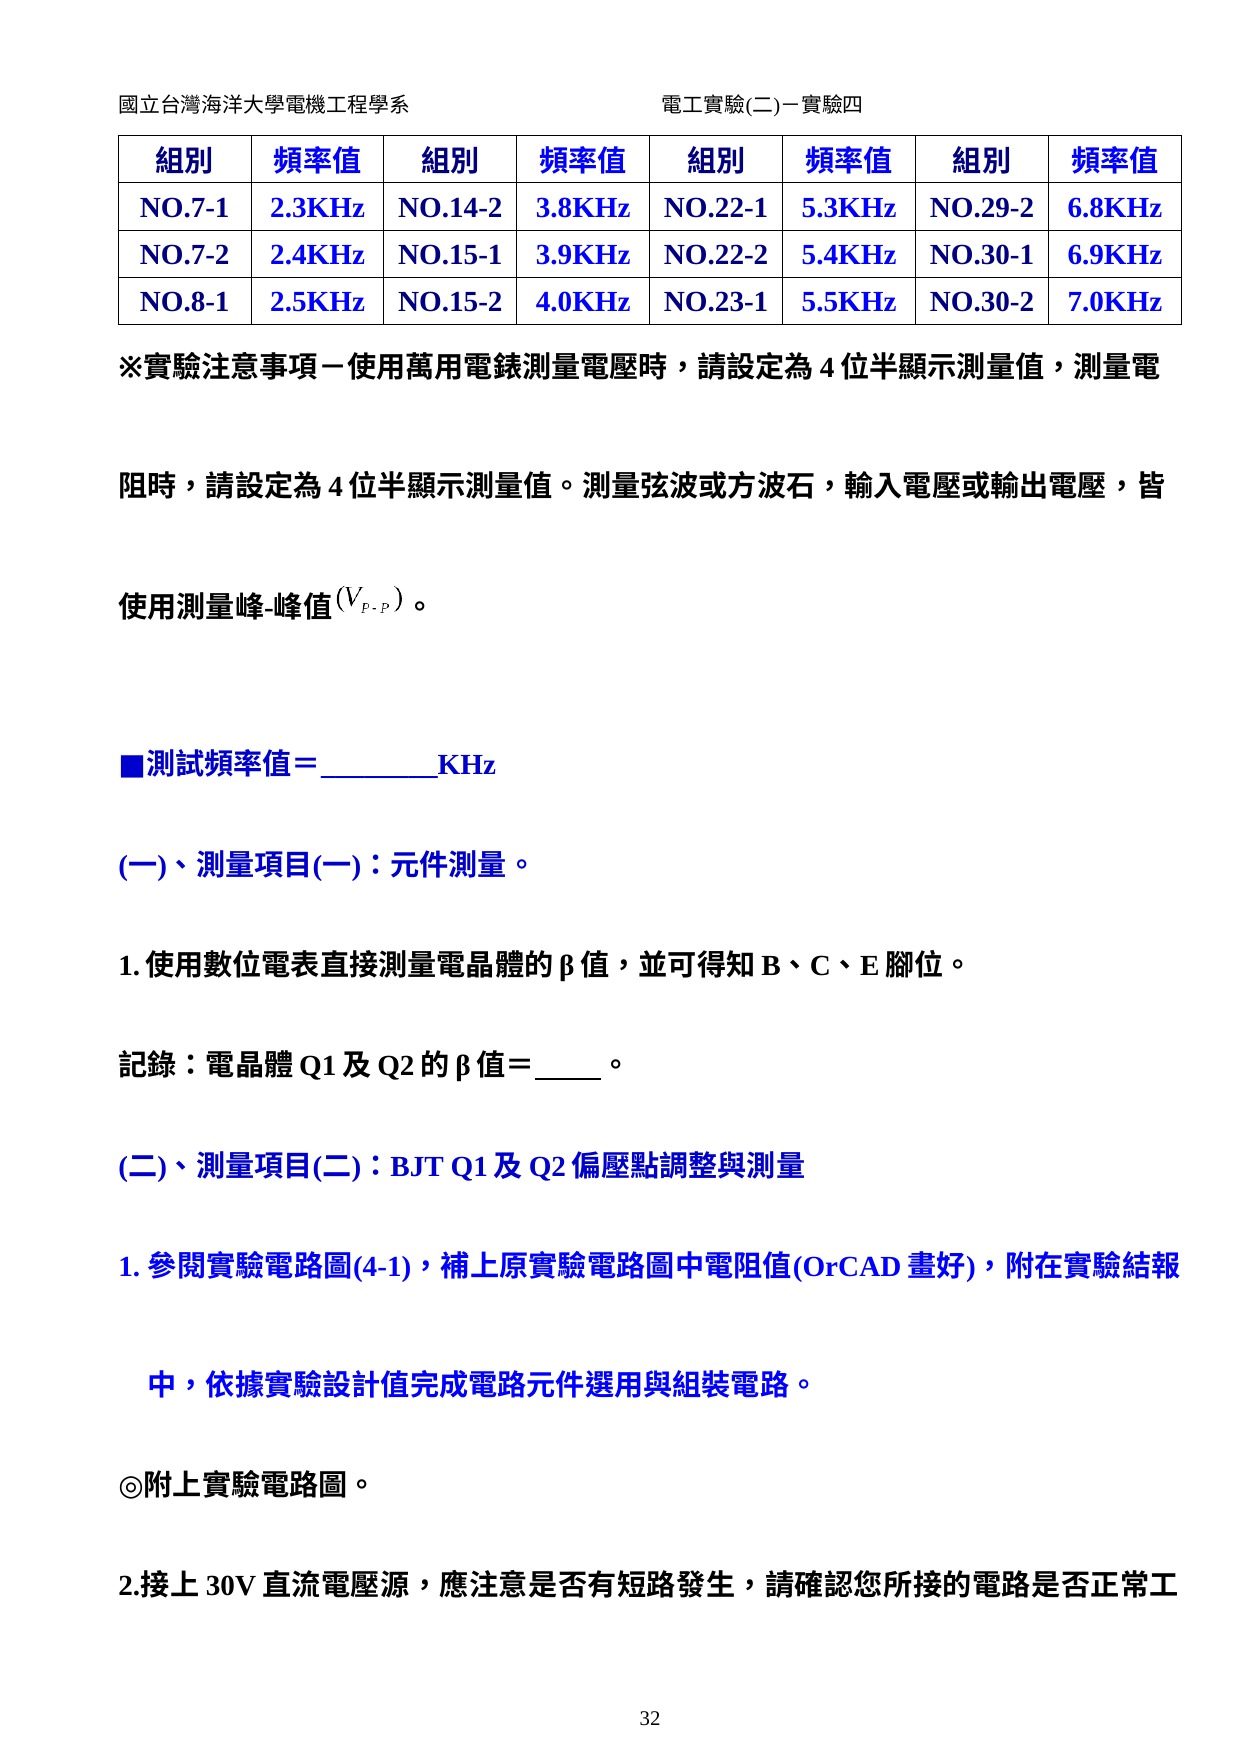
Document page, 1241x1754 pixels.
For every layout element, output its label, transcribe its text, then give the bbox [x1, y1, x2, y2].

table_cell 3.9KHz [517, 231, 649, 277]
table_cell NO.14-2 [384, 183, 516, 229]
table_header 組別 [119, 136, 251, 182]
table_header 頻率值 [783, 136, 915, 182]
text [118, 1543, 1181, 1622]
table_header 組別 [384, 136, 516, 182]
table_cell NO.7-2 [119, 231, 251, 277]
table_header 頻率值 [517, 136, 649, 182]
table_cell NO.22-2 [650, 231, 782, 277]
table_cell 4.0KHz [517, 278, 649, 324]
table_cell NO.23-1 [650, 278, 782, 324]
table_cell NO.22-1 [650, 183, 782, 229]
table_cell 2.4KHz [252, 231, 383, 277]
text (一)、測量項目(一)：元件測量。 [118, 823, 1181, 902]
table_header 組別 [650, 136, 782, 182]
table_cell NO.7-1 [119, 183, 251, 229]
table_cell 2.3KHz [252, 183, 383, 229]
table_cell NO.8-1 [119, 278, 251, 324]
list 使用數位電表直接測量電晶體的β值，並可得知B、C、E腳位。 [118, 923, 1181, 1002]
table_cell NO.30-1 [916, 231, 1048, 277]
table_cell 5.5KHz [783, 278, 915, 324]
text 記錄：電晶體Q1及Q2的β值＝ 。 [118, 1023, 1181, 1102]
table_cell 6.8KHz [1049, 183, 1181, 229]
table_cell 5.4KHz [783, 231, 915, 277]
table_cell 2.5KHz [252, 278, 383, 324]
table_header 組別 [916, 136, 1048, 182]
text 1. 參閱實驗電路圖(4-1)，補上原實驗電路圖中電阻值(OrCAD畫好)，附在實驗結報中，依據實驗設計值完成電路元件選用與組裝電路。 [118, 1224, 1181, 1422]
table_cell 6.9KHz [1049, 231, 1181, 277]
table_cell NO.15-1 [384, 231, 516, 277]
text ※實驗注意事項－使用萬用電錶測量電壓時，請設定為4位半顯示測量值，測量電阻時，請設定為4位半顯示測量值。測量弦波或方波石，輸入電壓或輸出電壓，皆使用測量峰-峰值。 [118, 325, 1181, 642]
table_cell NO.30-2 [916, 278, 1048, 324]
table_cell NO.29-2 [916, 183, 1048, 229]
text ■測試頻率值＝________KHz [118, 722, 1181, 802]
text (二)、測量項目(二)：BJT Q1及Q2偏壓點調整與測量 [118, 1124, 1181, 1203]
table_cell 5.3KHz [783, 183, 915, 229]
table_header 頻率值 [1049, 136, 1181, 182]
text ◎附上實驗電路圖。 [118, 1443, 1181, 1522]
table_cell 7.0KHz [1049, 278, 1181, 324]
table_header 頻率值 [252, 136, 383, 182]
table_cell 3.8KHz [517, 183, 649, 229]
table_cell NO.15-2 [384, 278, 516, 324]
